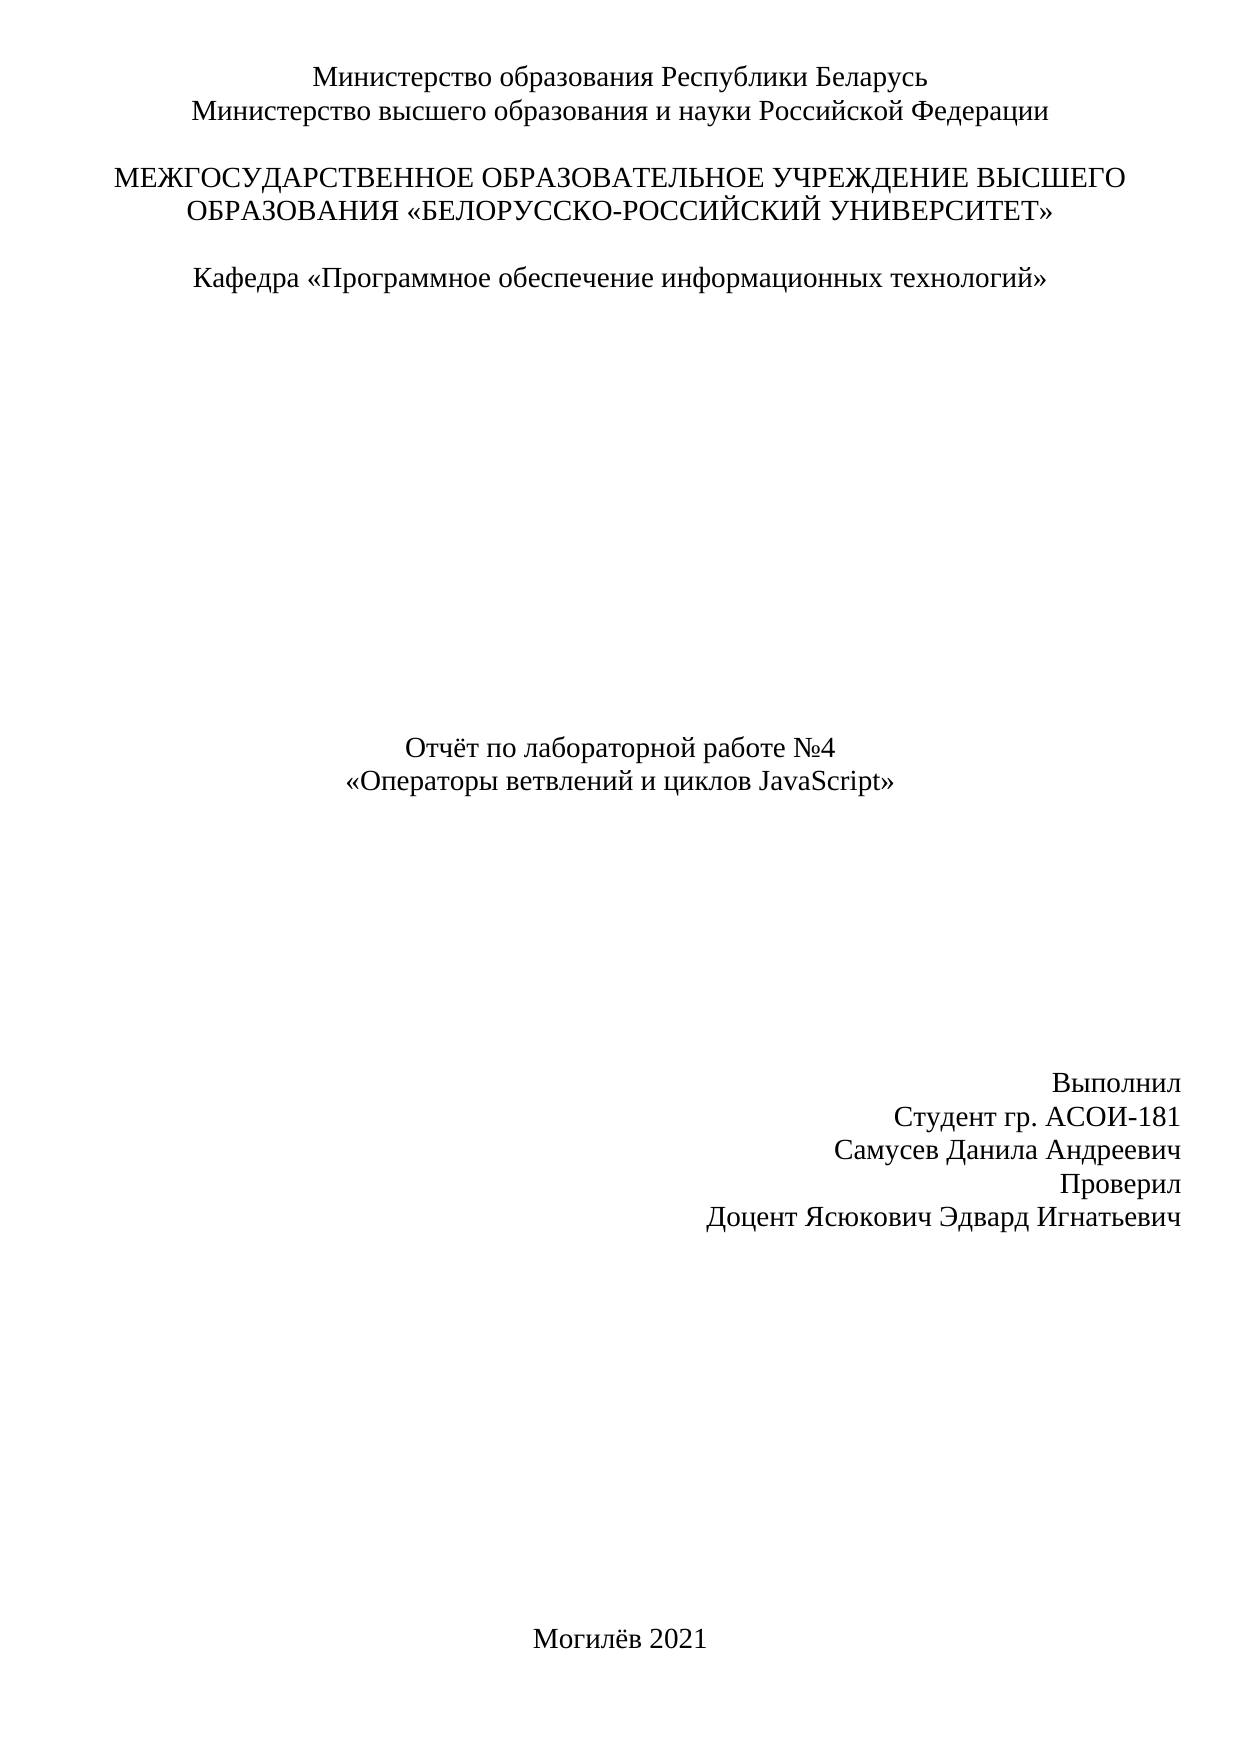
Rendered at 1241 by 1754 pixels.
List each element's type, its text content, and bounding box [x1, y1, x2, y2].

text Самусев Данила Андреевич [59, 1132, 1181, 1166]
text Отчёт по лабораторной работе №4 [59, 730, 1181, 763]
text Министерство высшего образования и науки Российской Федерации [59, 93, 1181, 126]
text Министерство образования Республики Беларусь [59, 59, 1181, 93]
text Студент гр. АСОИ-181 [59, 1099, 1181, 1132]
text Могилёв 2021 [59, 1621, 1181, 1655]
text Выполнил [59, 1065, 1181, 1099]
text Проверил [59, 1166, 1181, 1199]
text Доцент Ясюкович Эдвард Игнатьевич [59, 1199, 1181, 1233]
text «Операторы ветвлений и циклов JavaScript» [59, 763, 1181, 797]
text Кафедра «Программное обеспечение информационных технологий» [59, 260, 1181, 294]
text МЕЖГОСУДАРСТВЕННОЕ ОБРАЗОВАТЕЛЬНОЕ УЧРЕЖДЕНИЕ ВЫСШЕГО ОБРАЗОВАНИЯ «БЕЛОРУССКО-РОССИЙСКИЙ УНИВЕРСИТЕТ» [59, 160, 1181, 227]
